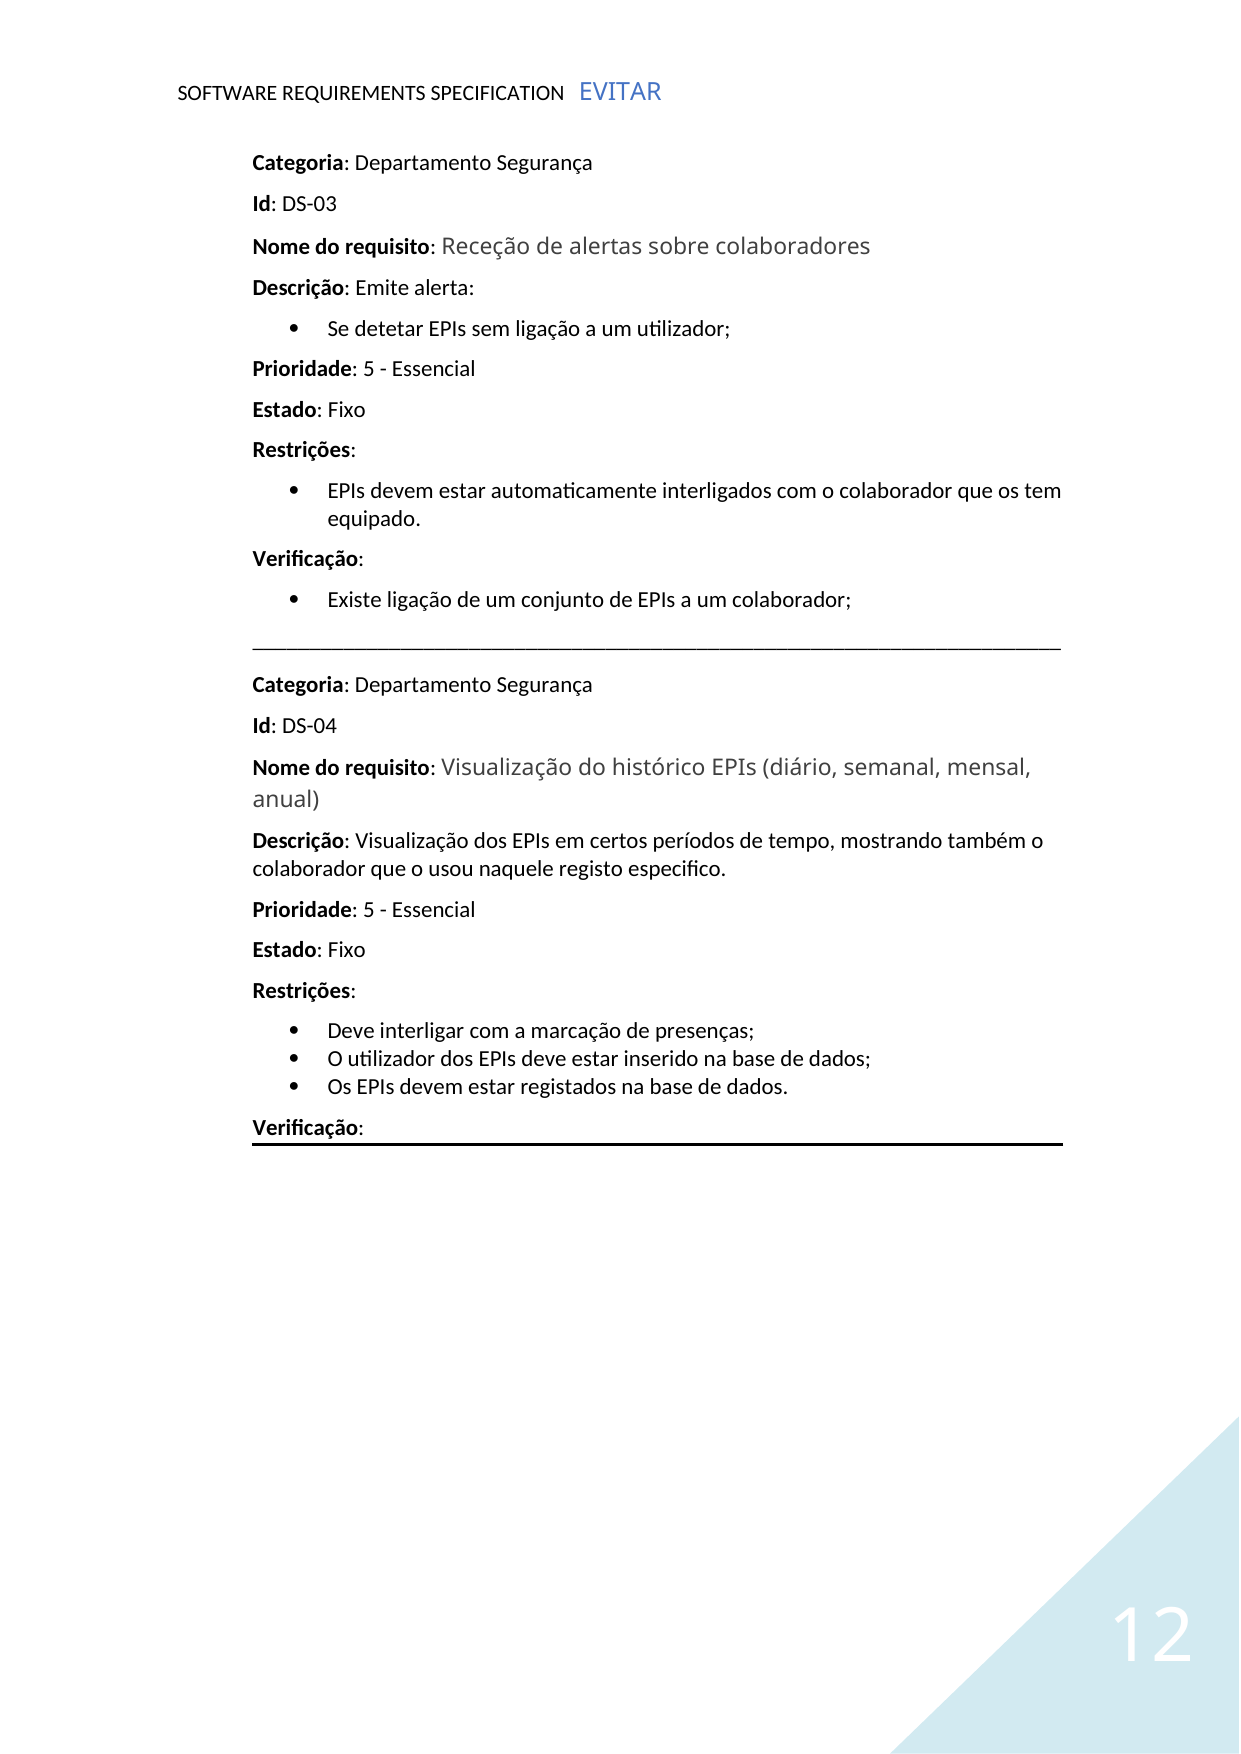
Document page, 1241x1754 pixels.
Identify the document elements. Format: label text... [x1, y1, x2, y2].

text Verificação: [252, 544, 1063, 572]
text Estado: Fixo [252, 935, 1063, 963]
list O utilizador dos EPIs deve estar inserido na base de dados; [290, 1044, 1063, 1072]
text Nome do requisito: Visualização do histórico EPIs (diário, semanal, mensal, anual) [252, 751, 1063, 814]
text Verificação: [252, 1113, 1063, 1143]
text Id: DS-03 [252, 189, 1063, 217]
list Os EPIs devem estar registados na base de dados. [290, 1072, 1063, 1100]
text Id: DS-04 [252, 711, 1063, 739]
text Prioridade: 5 - Essencial [252, 895, 1063, 923]
text Categoria: Departamento Segurança [252, 148, 1063, 177]
text _______________________________________________________________________ [252, 626, 1063, 653]
list EPIs devem estar automaticamente interligados com o colaborador que os tem equipado. [290, 476, 1063, 532]
list Deve interligar com a marcação de presenças; [290, 1016, 1063, 1044]
text Restrições: [252, 976, 1063, 1004]
text Estado: Fixo [252, 395, 1063, 423]
text Nome do requisito: Receção de alertas sobre colaboradores [252, 229, 1063, 261]
text Prioridade: 5 - Essencial [252, 354, 1063, 382]
text Restrições: [252, 435, 1063, 463]
text Descrição: Visualização dos EPIs em certos períodos de tempo, mostrando também o colaborador que o usou naquele registo especifico. [252, 826, 1063, 882]
list Existe ligação de um conjunto de EPIs a um colaborador; [290, 585, 1063, 613]
list Se detetar EPIs sem ligação a um utilizador; [290, 314, 1063, 342]
text Categoria: Departamento Segurança [252, 670, 1063, 698]
text Descrição: Emite alerta: [252, 273, 1063, 301]
